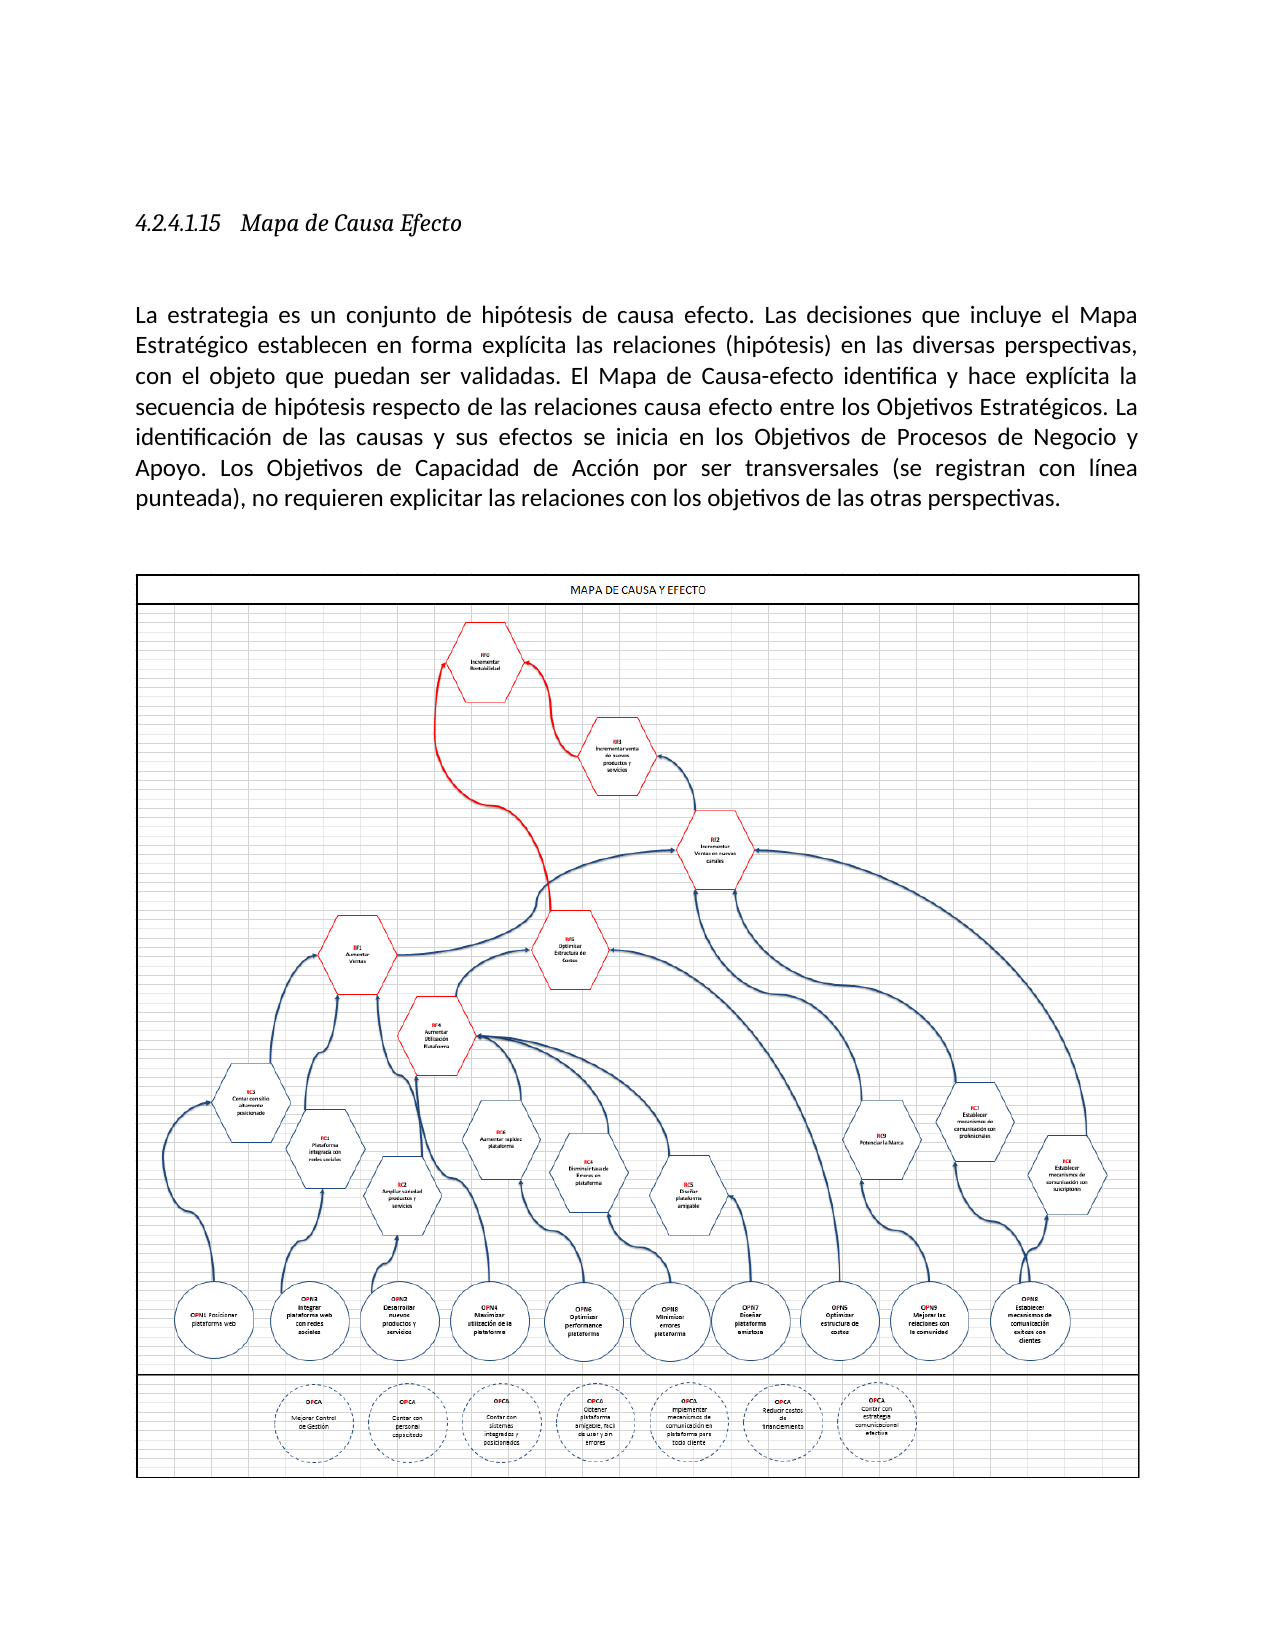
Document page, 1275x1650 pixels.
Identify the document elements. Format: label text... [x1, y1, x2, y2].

subtitle Mapa de Causa Efecto [135, 209, 1140, 238]
text La estrategia es un conjunto de hipótesis de causa efecto. Las decisiones que incluye el Mapa Estratégico establecen en forma explícita las relaciones (hipótesis) en las diversas perspectivas, con el objeto que puedan ser validadas. El Mapa de Causa-efecto identifica y hace explícita la secuencia de hipótesis respecto de las relaciones causa efecto entre los Objetivos Estratégicos. La identificación de las causas y sus efectos se inicia en los Objetivos de Procesos de Negocio y Apoyo. Los Objetivos de Capacidad de Acción por ser transversales (se registran con línea punteada), no requieren explicitar las relaciones con los objetivos de las otras perspectivas. [135, 299, 1140, 513]
picture [135, 573, 1140, 1478]
